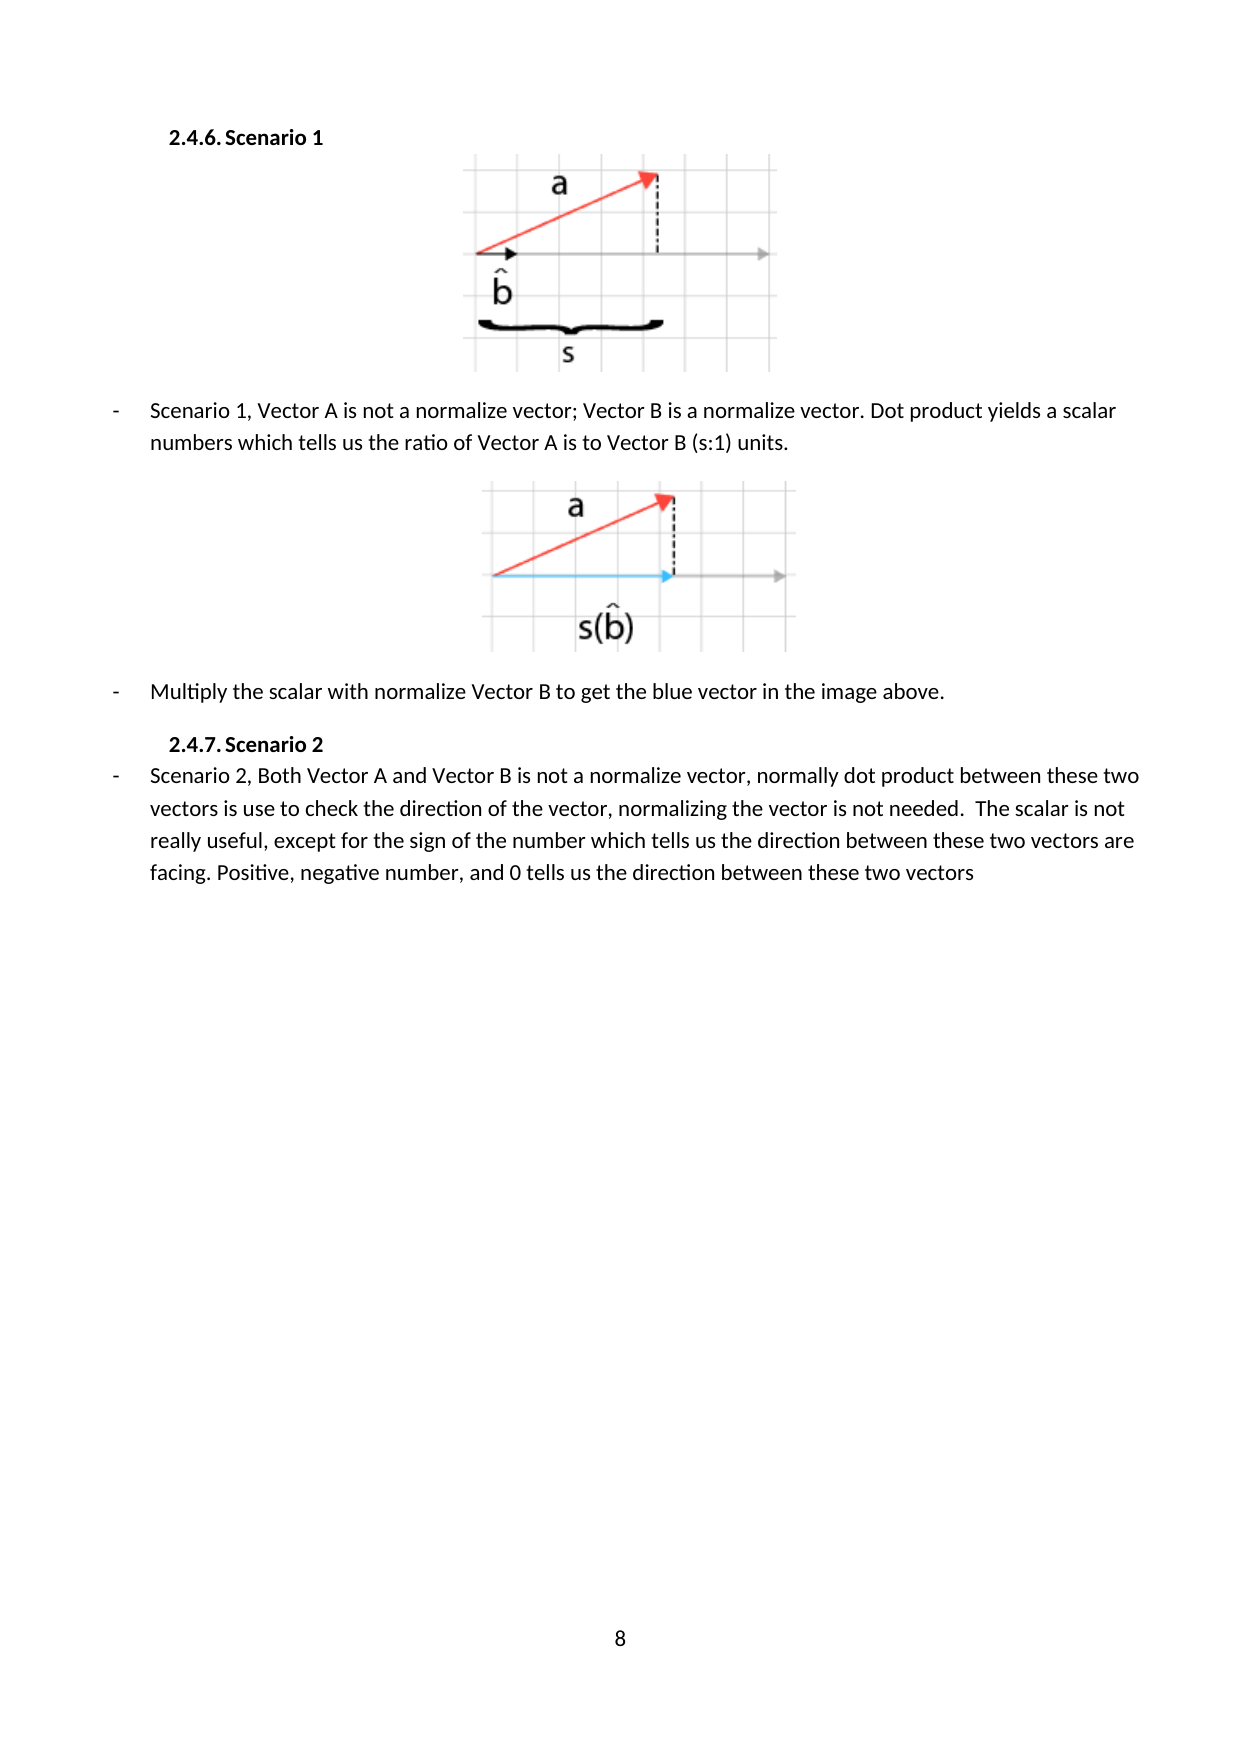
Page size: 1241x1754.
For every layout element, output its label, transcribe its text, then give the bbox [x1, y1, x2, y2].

list Scenario 1, Vector A is not a normalize vector; Vector B is a normalize vector. Dot product yields a scalar numbers which tells us the ratio of Vector A is to Vector B (s:1) units. [112, 396, 1165, 457]
subtitle Scenario 2 [169, 730, 1165, 758]
picture [481, 481, 796, 652]
subtitle Scenario 1 [169, 123, 1165, 151]
list Multiply the scalar with normalize Vector B to get the blue vector in the image above. [112, 677, 1165, 705]
list Scenario 2, Both Vector A and Vector B is not a normalize vector, normally dot product between these two vectors is use to check the direction of the vector, normalizing the vector is not needed. The scalar is not really useful, except for the sign of the number which tells us the direction between these two vectors are facing. Positive, negative number, and 0 tells us the direction between these two vectors [112, 761, 1165, 886]
picture [463, 154, 778, 372]
